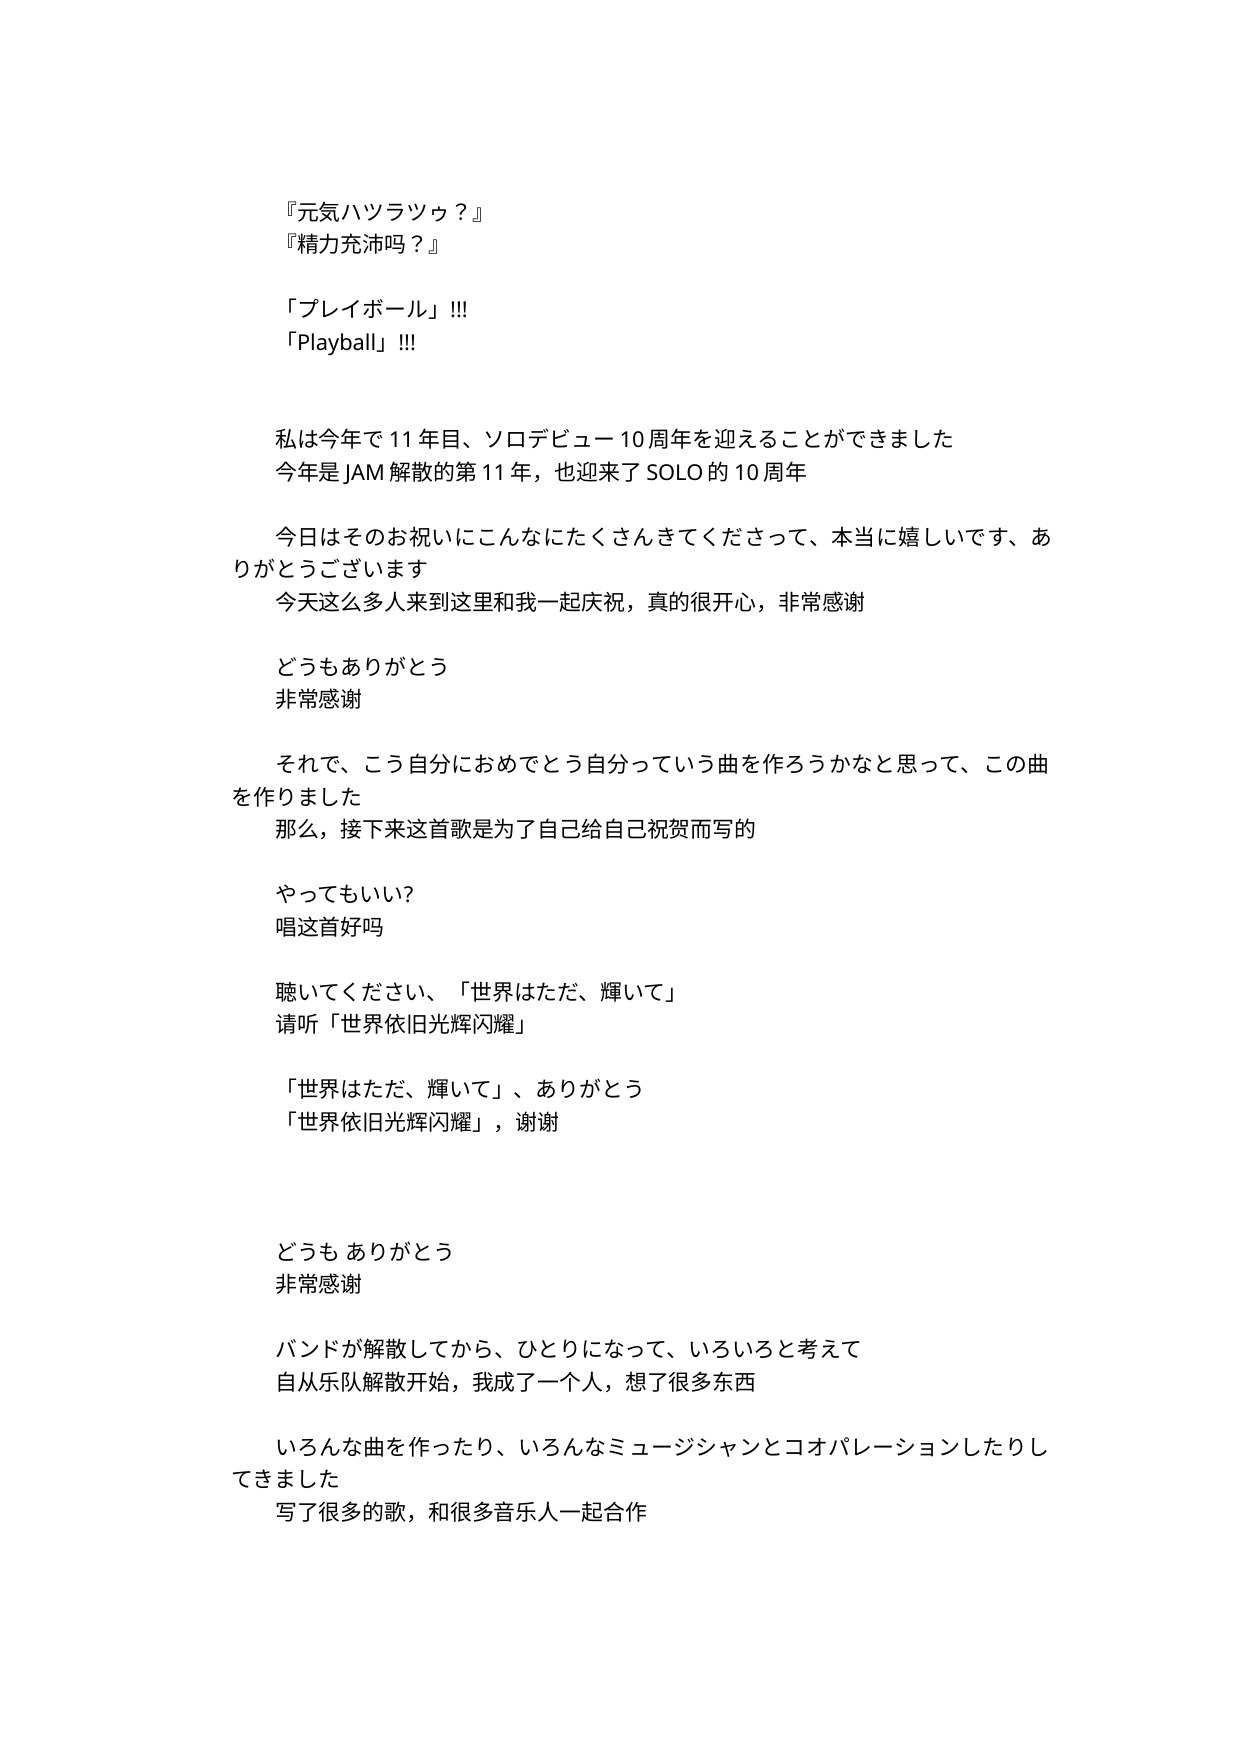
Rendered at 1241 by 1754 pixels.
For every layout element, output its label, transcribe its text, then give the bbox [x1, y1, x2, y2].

text 『元気ハツラツゥ？』 [231, 194, 1053, 227]
text どうもありがとう [231, 649, 1053, 682]
text 「プレイボール」!!! [231, 292, 1053, 324]
text やってもいい? [231, 877, 1053, 909]
text 非常感谢 [231, 1267, 1053, 1299]
text 「世界はただ、輝いて」、ありがとう [231, 1072, 1053, 1104]
text 那么，接下来这首歌是为了自己给自己祝贺而写的 [231, 812, 1053, 844]
text 请听「世界依旧光辉闪耀」 [231, 1007, 1053, 1039]
text 今年是JAM解散的第11年，也迎来了SOLO的10周年 [231, 454, 1053, 487]
text 今日はそのお祝いにこんなにたくさんきてくださって、本当に嬉しいです、ありがとうございます [231, 519, 1053, 584]
text 私は今年で11年目、ソロデビュー10周年を迎えることができました [231, 422, 1053, 454]
text バンドが解散してから、ひとりになって、いろいろと考えて [231, 1332, 1053, 1364]
text 今天这么多人来到这里和我一起庆祝，真的很开心，非常感谢 [231, 584, 1053, 617]
text 自从乐队解散开始，我成了一个人，想了很多东西 [231, 1364, 1053, 1397]
text 聴いてください、「世界はただ、輝いて」 [231, 974, 1053, 1007]
text 『精力充沛吗？』 [231, 227, 1053, 259]
text 唱这首好吗 [231, 909, 1053, 942]
text 「世界依旧光辉闪耀」，谢谢 [231, 1104, 1053, 1137]
text それで、こう自分におめでとう自分っていう曲を作ろうかなと思って、この曲を作りました [231, 747, 1053, 812]
text 写了很多的歌，和很多音乐人一起合作 [231, 1494, 1053, 1527]
text 「Playball」!!! [231, 324, 1053, 357]
text いろんな曲を作ったり、いろんなミュージシャンとコオパレーションしたりしてきました [231, 1429, 1053, 1494]
text どうも ありがとう [231, 1234, 1053, 1267]
text 非常感谢 [231, 682, 1053, 714]
